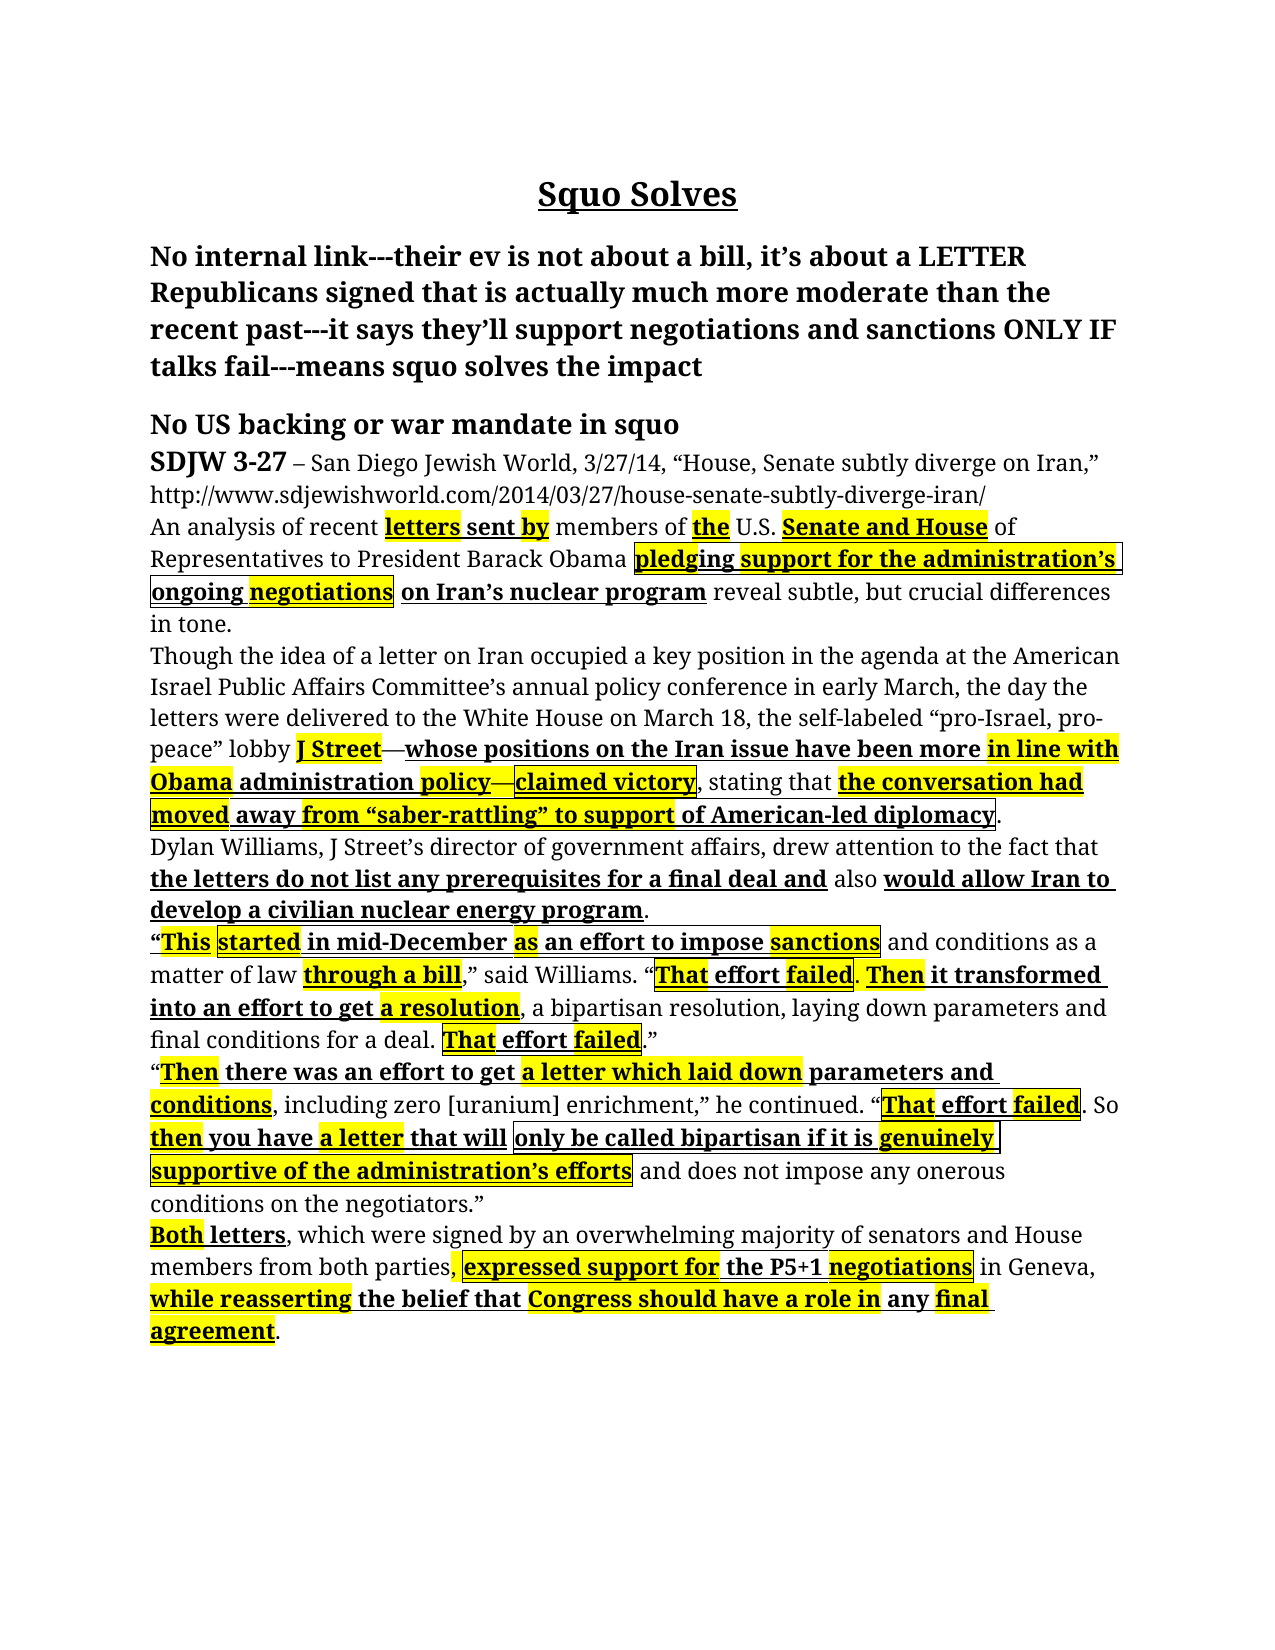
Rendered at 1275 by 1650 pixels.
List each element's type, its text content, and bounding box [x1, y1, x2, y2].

subtitle No US backing or war mandate in squo [150, 405, 1125, 442]
text An analysis of recent letters sent by members of the U.S. Senate and House of Representatives to President Barack Obama pledging support for the administration’s ongoing negotiations on Iran’s nuclear program reveal subtle, but crucial differences in tone. [150, 510, 1125, 639]
text Both letters, which were signed by an overwhelming majority of senators and House members from both parties, expressed support for the P5+1 negotiations in Geneva, while reasserting the belief that Congress should have a role in any final agreement. [150, 1219, 1125, 1346]
text “Then there was an effort to get a letter which laid down parameters and conditions, including zero [uranium] enrichment,” he continued. “That effort failed. So then you have a letter that will only be called bipartisan if it is genuinely supportive of the administration’s efforts and does not impose any onerous conditions on the negotiators.” [150, 1056, 1125, 1219]
text Dylan Williams, J Street’s director of government affairs, drew attention to the fact that the letters do not list any prerequisites for a final deal and also would allow Iran to develop a civilian nuclear energy program. [150, 831, 1125, 925]
subtitle Squo Solves [150, 171, 1125, 216]
text Though the idea of a letter on Iran occupied a key position in the agenda at the American Israel Public Affairs Committee’s annual policy conference in early March, the day the letters were delivered to the White House on March 18, the self-labeled “pro-Israel, pro-peace” lobby J Street—whose positions on the Iran issue have been more in line with Obama administration policy—claimed victory, stating that the conversation had moved away from “saber-rattling” to support of American-led diplomacy. [150, 639, 1125, 831]
text SDJW 3-27 – San Diego Jewish World, 3/27/14, “House, Senate subtly diverge on Iran,” http://www.sdjewishworld.com/2014/03/27/house-senate-subtly-diverge-iran/ [150, 442, 1125, 510]
subtitle No internal link---their ev is not about a bill, it’s about a LETTER Republicans signed that is actually much more moderate than the recent past---it says they’ll support negotiations and sanctions ONLY IF talks fail---means squo solves the impact [150, 237, 1125, 384]
text “This started in mid-December as an effort to impose sanctions and conditions as a matter of law through a bill,” said Williams. “That effort failed. Then it transformed into an effort to get a resolution, a bipartisan resolution, laying down parameters and final conditions for a deal. That effort failed.” [150, 925, 1125, 1056]
